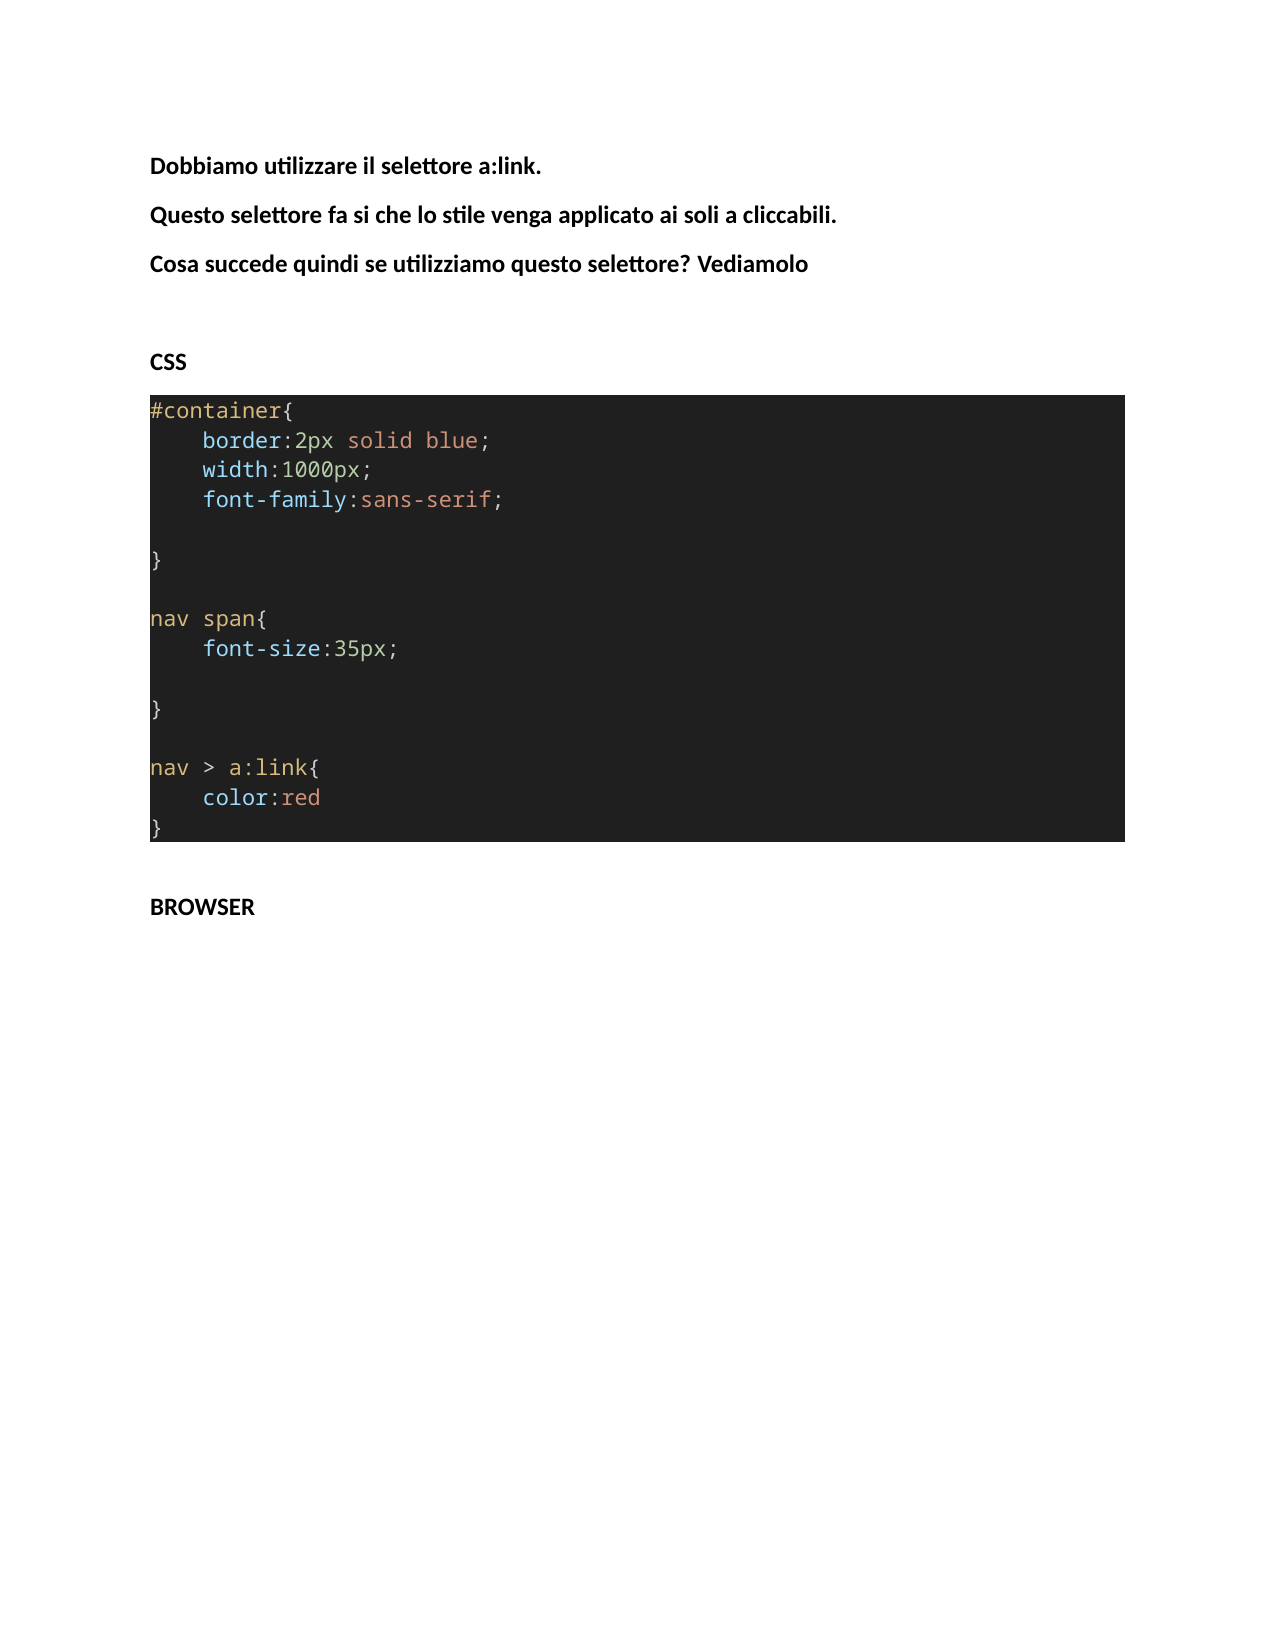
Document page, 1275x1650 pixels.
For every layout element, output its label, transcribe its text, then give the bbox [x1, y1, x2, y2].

text } [150, 812, 1125, 842]
text Questo selettore fa si che lo stile venga applicato ai soli a cliccabili. [150, 199, 1125, 229]
text nav span{ [150, 603, 1125, 633]
text border:2px solid blue; [150, 424, 1125, 454]
text color:red [150, 782, 1125, 812]
text Cosa succede quindi se utilizziamo questo selettore? Vediamolo [150, 248, 1125, 278]
text font-size:35px; [150, 633, 1125, 663]
text Dobbiamo utilizzare il selettore a:link. [150, 150, 1125, 181]
text } [150, 544, 1125, 573]
text } [150, 693, 1125, 722]
text CSS [150, 346, 1125, 376]
text #container{ [150, 395, 1125, 424]
text font-family:sans-serif; [150, 484, 1125, 514]
text BROWSER [150, 891, 1125, 921]
text width:1000px; [150, 454, 1125, 484]
text nav > a:link{ [150, 752, 1125, 782]
